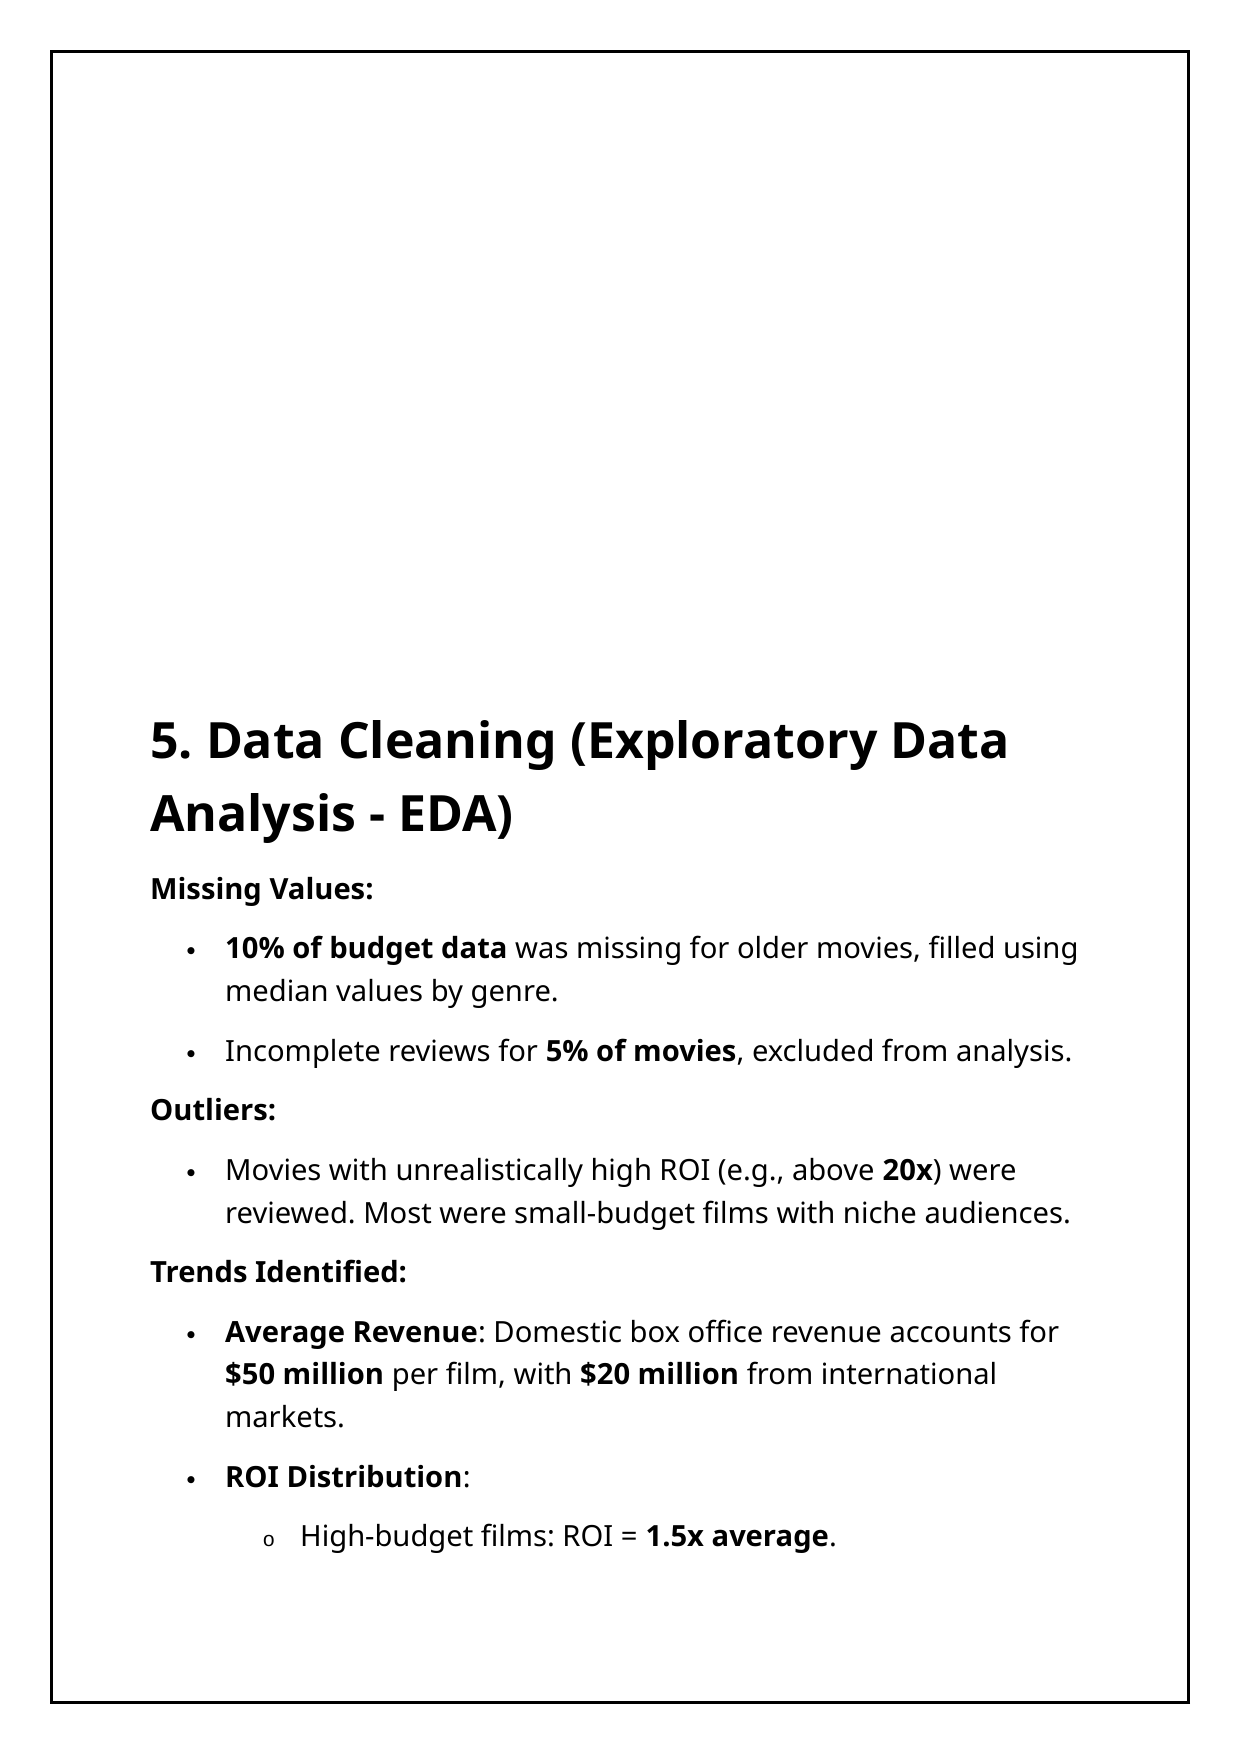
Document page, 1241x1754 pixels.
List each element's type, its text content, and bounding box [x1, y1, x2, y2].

list High-budget films: ROI = 1.5x average. [262, 1515, 1090, 1555]
list Incomplete reviews for 5% of movies, excluded from analysis. [187, 1030, 1090, 1070]
text 5. Data Cleaning (Exploratory Data Analysis - EDA) [150, 704, 1090, 846]
text Missing Values: [150, 868, 1090, 908]
list ROI Distribution: [187, 1456, 1090, 1496]
text Outliers: [150, 1089, 1090, 1129]
list 10% of budget data was missing for older movies, filled using median values by genre. [187, 928, 1090, 1010]
text Trends Identified: [150, 1251, 1090, 1291]
list Movies with unrealistically high ROI (e.g., above 20x) were reviewed. Most were small-budget films with niche audiences. [187, 1149, 1090, 1232]
list Average Revenue: Domestic box office revenue accounts for $50 million per film, with $20 million from international markets. [187, 1311, 1090, 1436]
